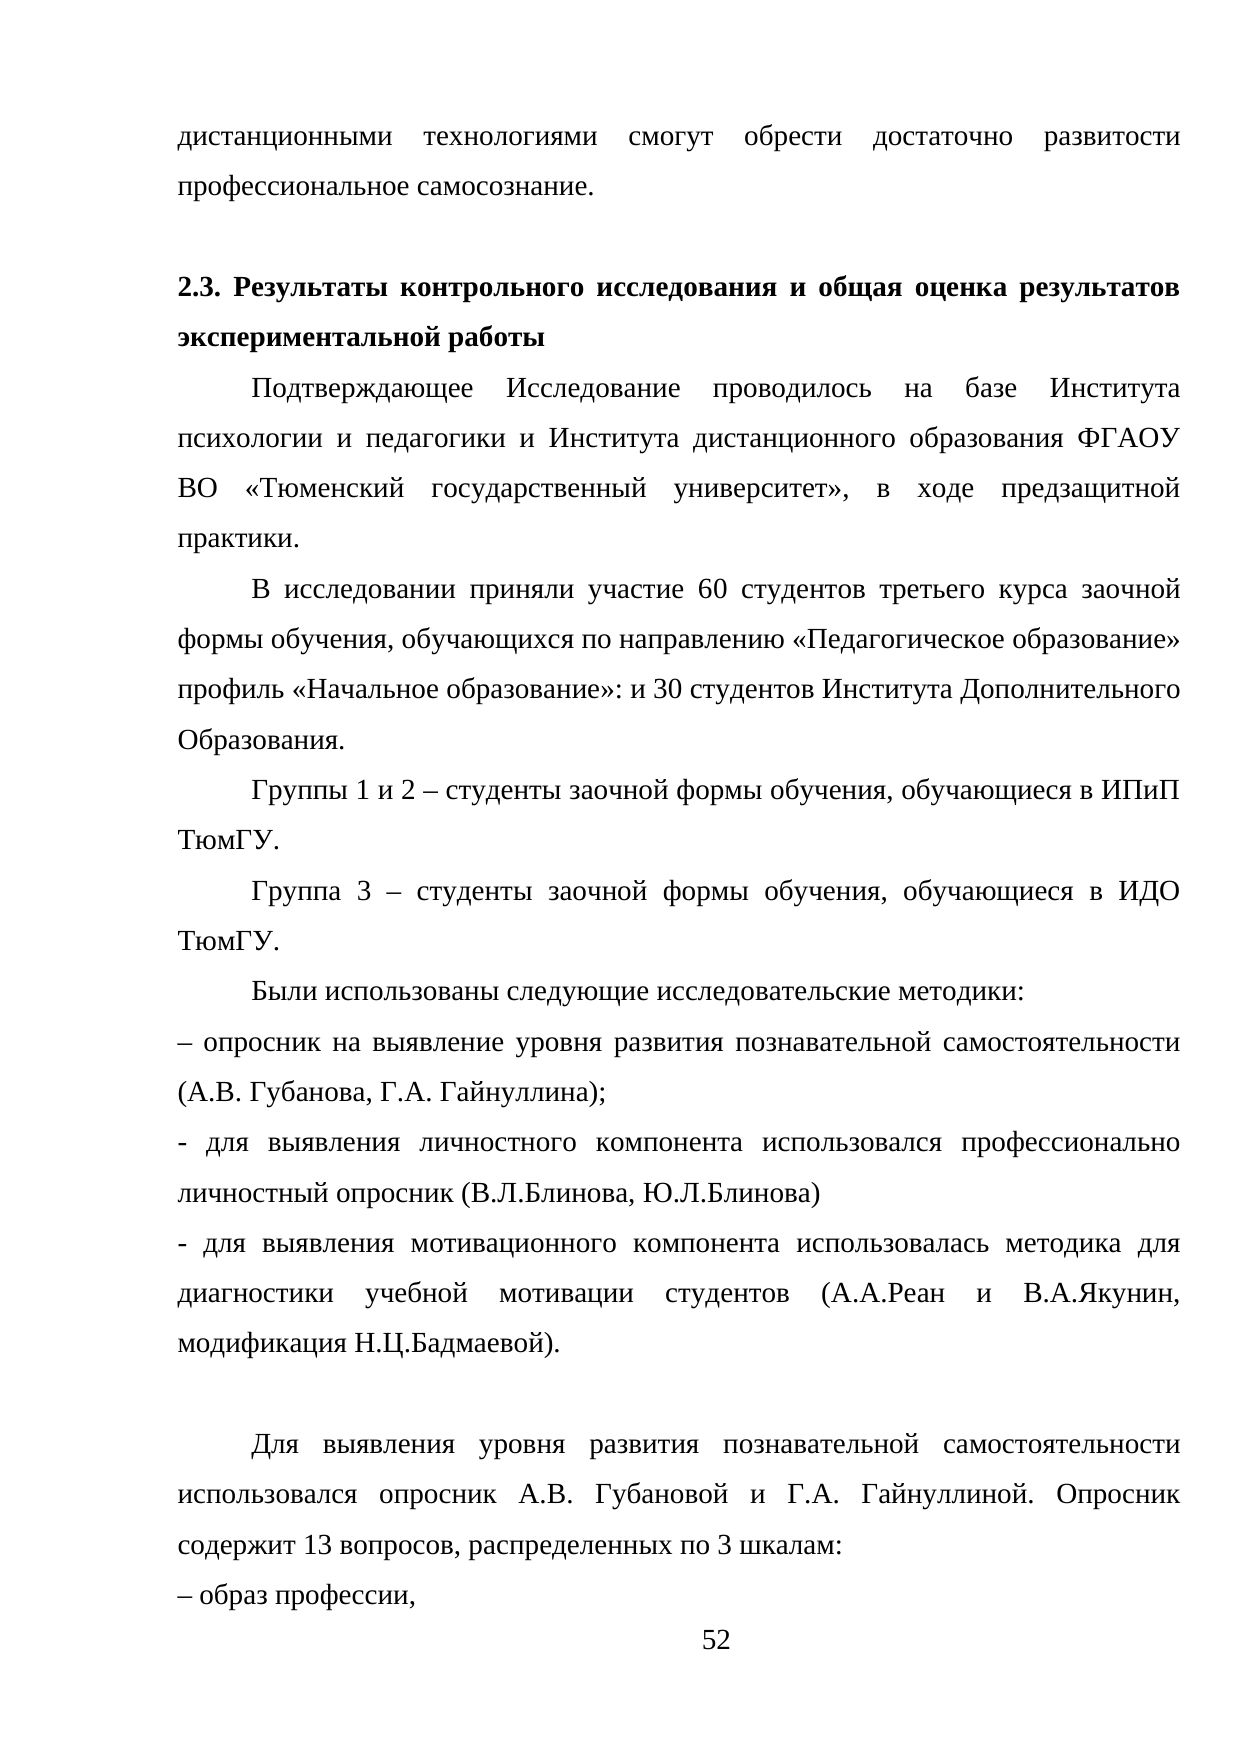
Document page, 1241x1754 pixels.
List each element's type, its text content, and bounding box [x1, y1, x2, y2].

text - для выявления личностного компонента использовался профессионально личностный опросник (В.Л.Блинова, Ю.Л.Блинова) [177, 1124, 1181, 1208]
subtitle 2.3. Результаты контрольного исследования и общая оценка результатов экспериментальной работы [177, 269, 1181, 353]
text Группы 1 и 2 – студенты заочной формы обучения, обучающиеся в ИПиП ТюмГУ. [177, 772, 1181, 856]
text Подтверждающее Исследование проводилось на базе Института психологии и педагогики и Института дистанционного образования ФГАОУ ВО «Тюменский государственный университет», в ходе предзащитной практики. [177, 370, 1181, 554]
text Группа 3 – студенты заочной формы обучения, обучающиеся в ИДО ТюмГУ. [177, 873, 1181, 957]
text - для выявления мотивационного компонента использовалась методика для диагностики учебной мотивации студентов (А.А.Реан и В.А.Якунин, модификация Н.Ц.Бадмаевой). [177, 1225, 1181, 1359]
text Для выявления уровня развития познавательной самостоятельности использовался опросник А.В. Губановой и Г.А. Гайнуллиной. Опросник содержит 13 вопросов, распределенных по 3 шкалам: [177, 1426, 1181, 1560]
text В исследовании приняли участие 60 студентов третьего курса заочной формы обучения, обучающихся по направлению «Педагогическое образование» профиль «Начальное образование»: и 30 студентов Института Дополнительного Образования. [177, 571, 1181, 755]
text – образ профессии, [177, 1577, 1181, 1611]
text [177, 118, 1181, 202]
text – опросник на выявление уровня развития познавательной самостоятельности (А.В. Губанова, Г.А. Гайнуллина); [177, 1024, 1181, 1108]
text Были использованы следующие исследовательские методики: [177, 973, 1181, 1007]
